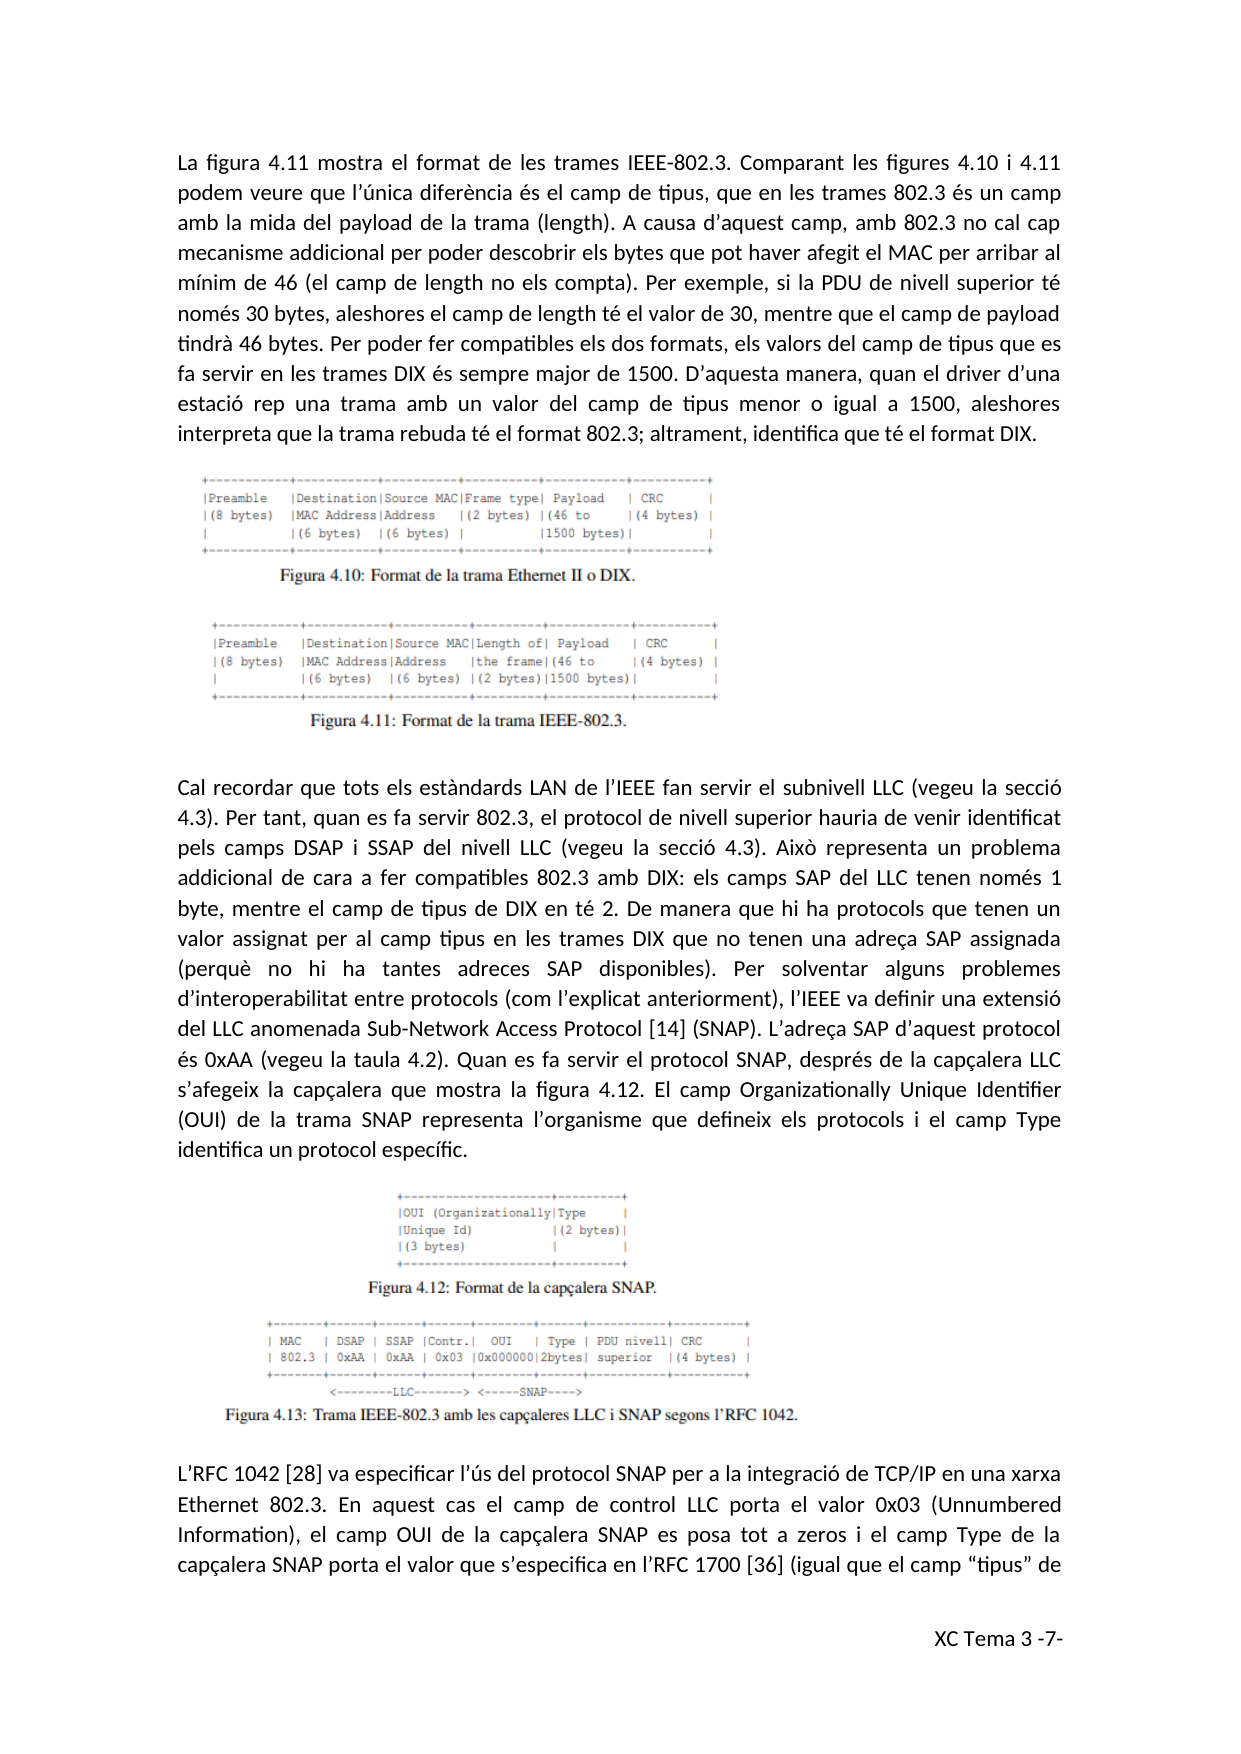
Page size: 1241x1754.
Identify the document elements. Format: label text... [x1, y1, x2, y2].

picture [177, 466, 732, 587]
picture [177, 605, 742, 754]
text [177, 1459, 1063, 1578]
picture [177, 1182, 817, 1441]
text Cal recordar que tots els estàndards LAN de l’IEEE fan servir el subnivell LLC (vegeu la secció 4.3). Per tant, quan es fa servir 802.3, el protocol de nivell superior hauria de venir identificat pels camps DSAP i SSAP del nivell LLC (vegeu la secció 4.3). Això representa un problema addicional de cara a fer compatibles 802.3 amb DIX: els camps SAP del LLC tenen només 1 byte, mentre el camp de tipus de DIX en té 2. De manera que hi ha protocols que tenen un valor assignat per al camp tipus en les trames DIX que no tenen una adreça SAP assignada (perquè no hi ha tantes adreces SAP disponibles). Per solventar alguns problemes d’interoperabilitat entre protocols (com l’explicat anteriorment), l’IEEE va definir una extensió del LLC anomenada Sub-Network Access Protocol [14] (SNAP). L’adreça SAP d’aquest protocol és 0xAA (vegeu la taula 4.2). Quan es fa servir el protocol SNAP, després de la capçalera LLC s’afegeix la capçalera que mostra la figura 4.12. El camp Organizationally Unique Identifier (OUI) de la trama SNAP representa l’organisme que defineix els protocols i el camp Type identifica un protocol específic. [177, 773, 1063, 1163]
text La figura 4.11 mostra el format de les trames IEEE-802.3. Comparant les figures 4.10 i 4.11 podem veure que l’única diferència és el camp de tipus, que en les trames 802.3 és un camp amb la mida del payload de la trama (length). A causa d’aquest camp, amb 802.3 no cal cap mecanisme addicional per poder descobrir els bytes que pot haver afegit el MAC per arribar al mínim de 46 (el camp de length no els compta). Per exemple, si la PDU de nivell superior té només 30 bytes, aleshores el camp de length té el valor de 30, mentre que el camp de payload tindrà 46 bytes. Per poder fer compatibles els dos formats, els valors del camp de tipus que es fa servir en les trames DIX és sempre major de 1500. D’aquesta manera, quan el driver d’una estació rep una trama amb un valor del camp de tipus menor o igual a 1500, aleshores interpreta que la trama rebuda té el format 802.3; altrament, identifica que té el format DIX. [177, 148, 1063, 447]
